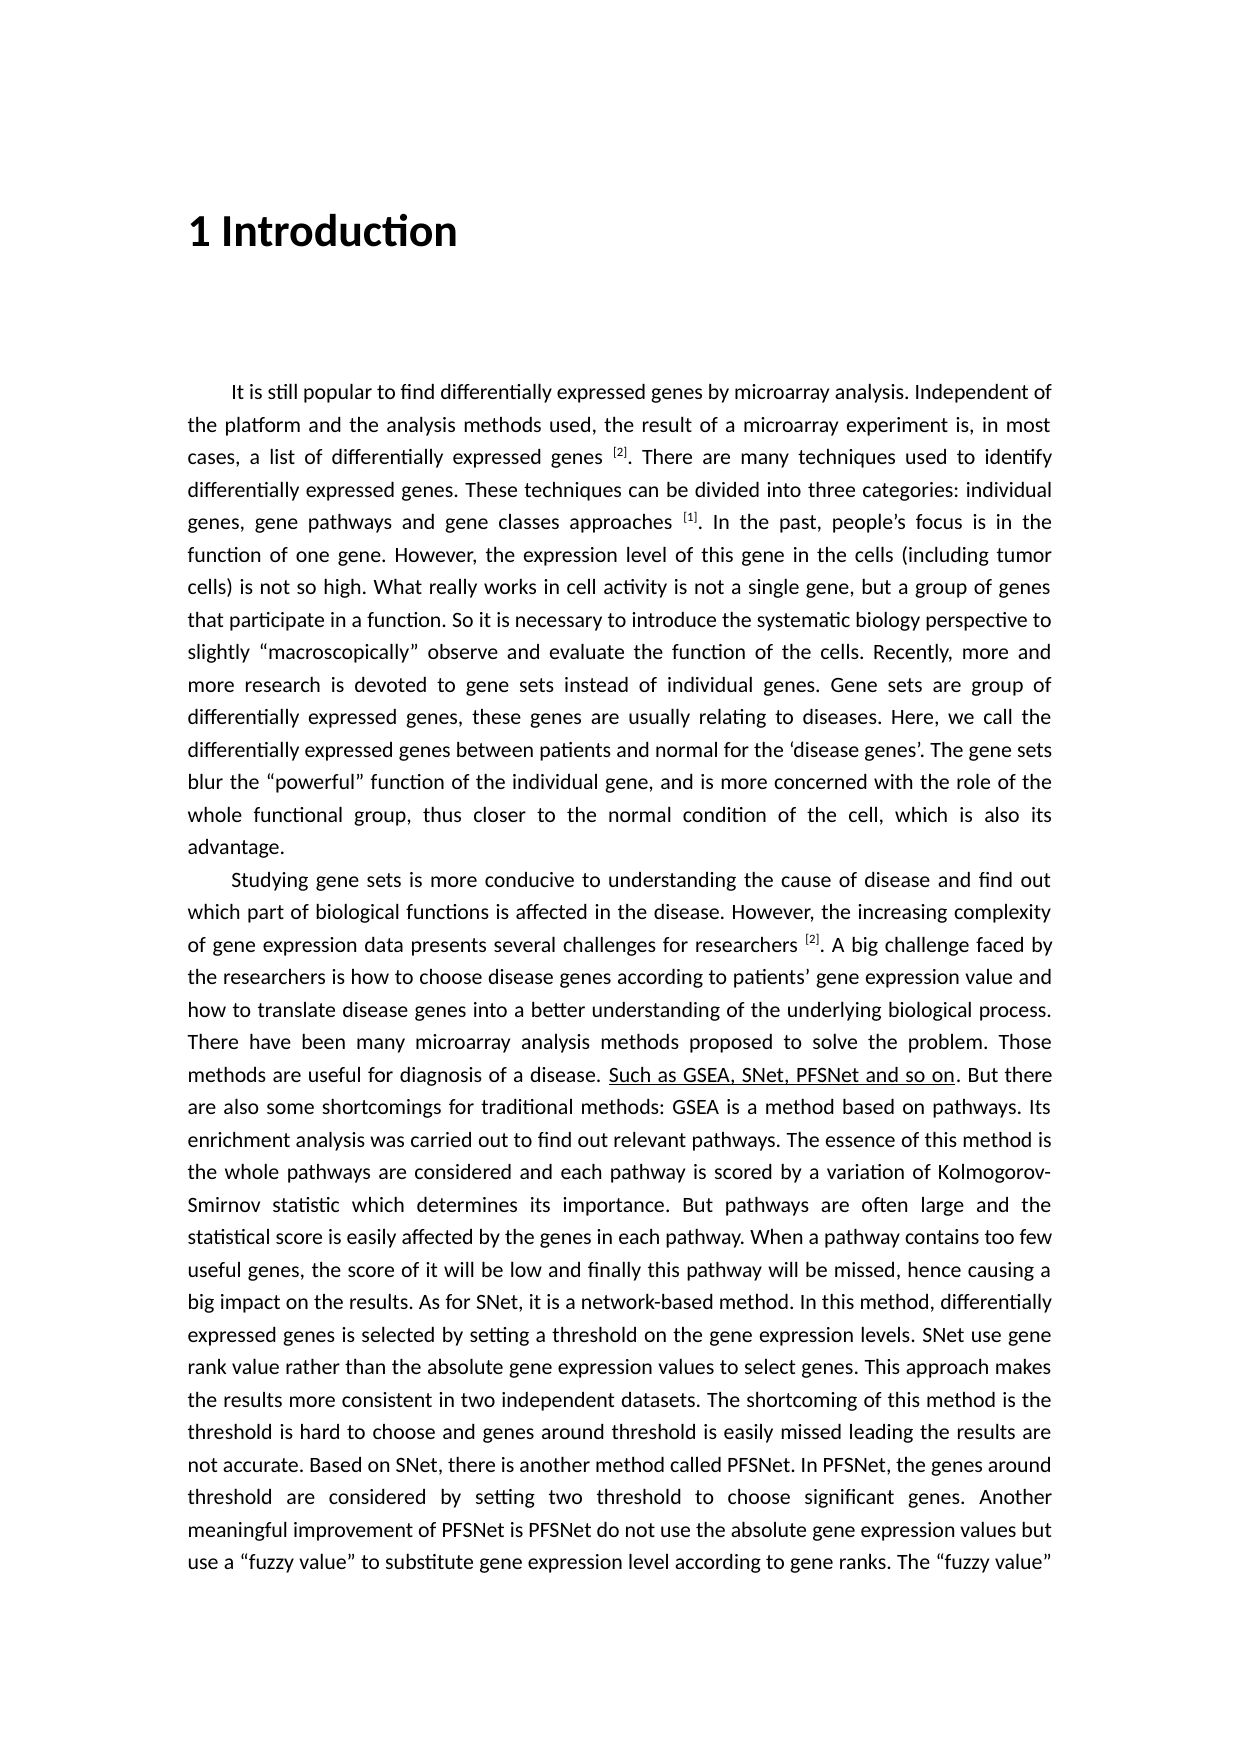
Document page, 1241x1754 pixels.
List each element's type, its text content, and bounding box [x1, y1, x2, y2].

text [187, 863, 1053, 1578]
text It is still popular to find differentially expressed genes by microarray analysis. Independent of the platform and the analysis methods used, the result of a microarray experiment is, in most cases, a list of differentially expressed genes [2]. There are many techniques used to identify differentially expressed genes. These techniques can be divided into three categories: individual genes, gene pathways and gene classes approaches [1]. In the past, people’s focus is in the function of one gene. However, the expression level of this gene in the cells (including tumor cells) is not so high. What really works in cell activity is not a single gene, but a group of genes that participate in a function. So it is necessary to introduce the systematic biology perspective to slightly “macroscopically” observe and evaluate the function of the cells. Recently, more and more research is devoted to gene sets instead of individual genes. Gene sets are group of differentially expressed genes, these genes are usually relating to diseases. Here, we call the differentially expressed genes between patients and normal for the ‘disease genes’. The gene sets blur the “powerful” function of the individual gene, and is more concerned with the role of the whole functional group, thus closer to the normal condition of the cell, which is also its advantage. [187, 376, 1053, 863]
subtitle 1 Introduction [187, 197, 1053, 262]
